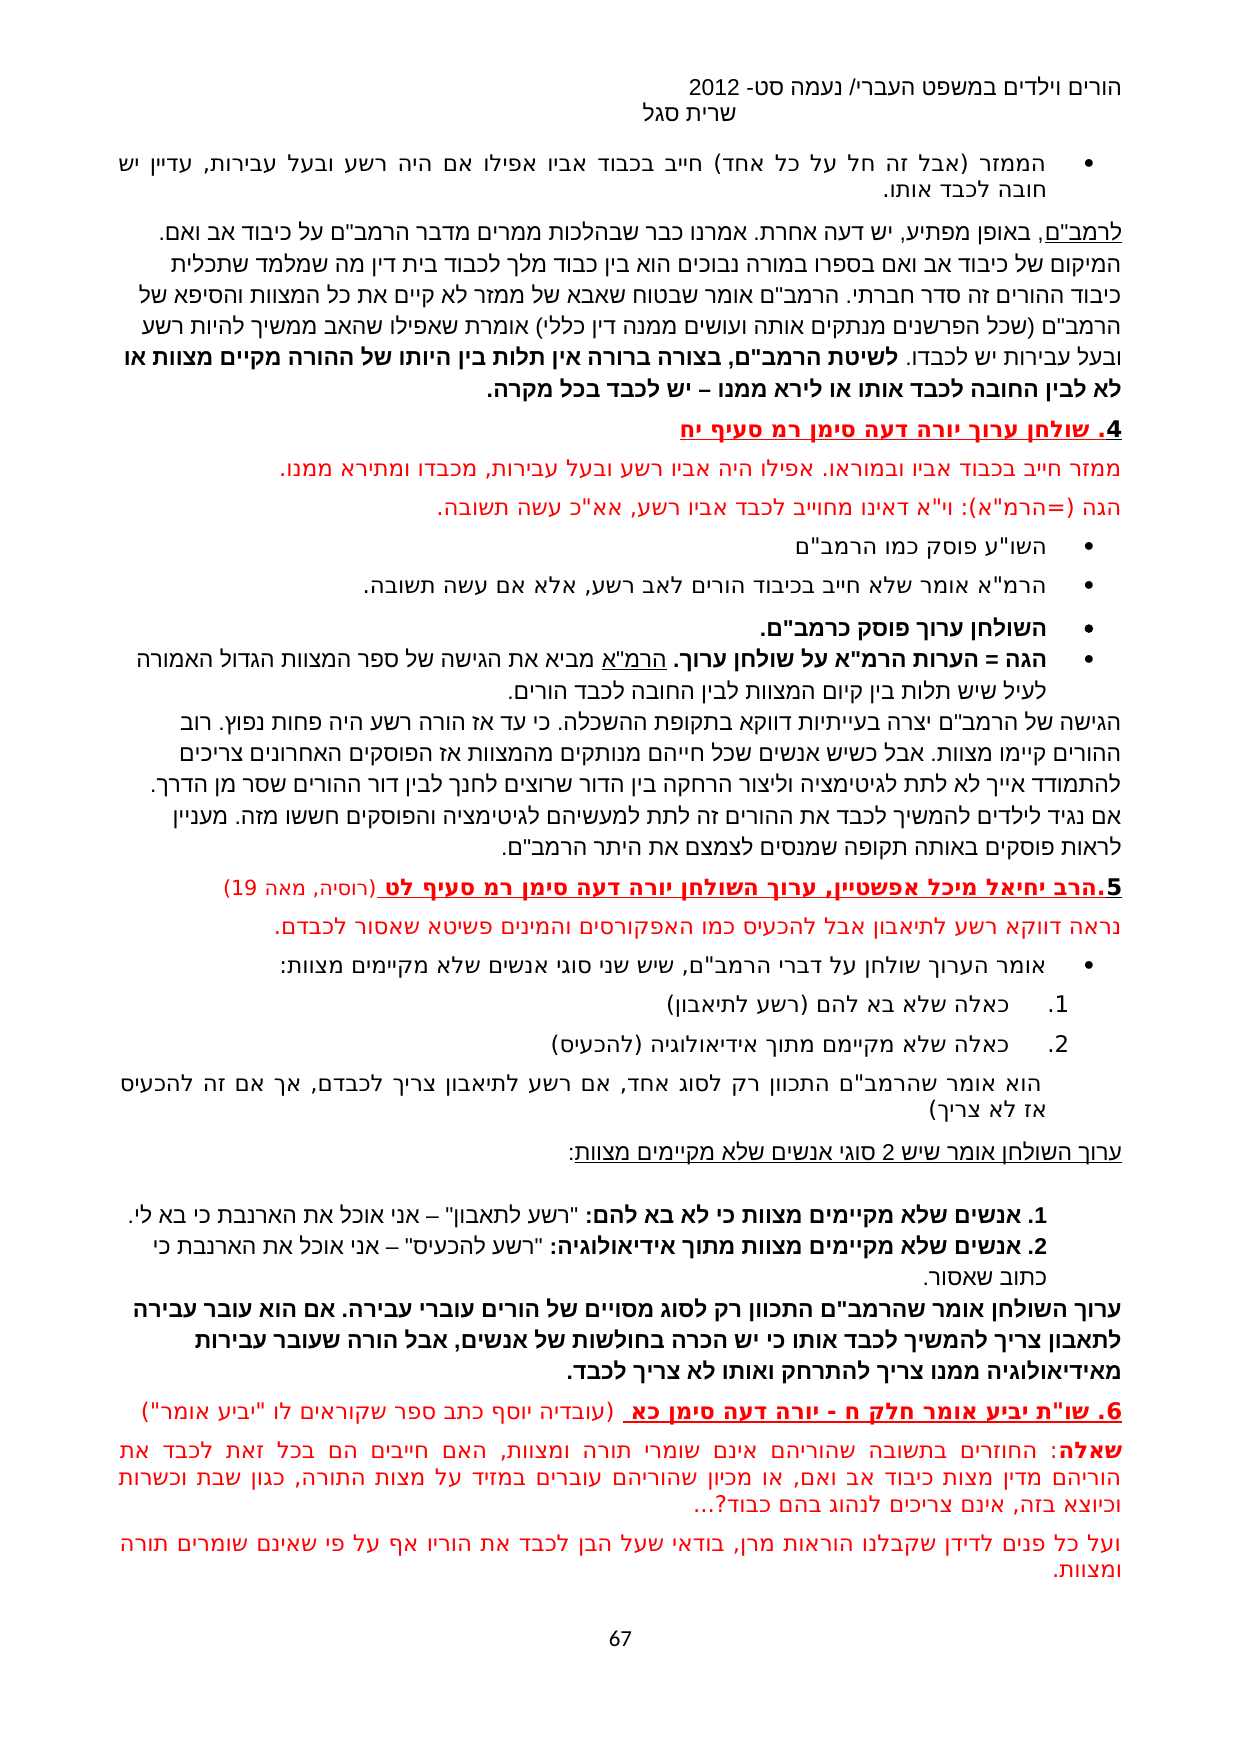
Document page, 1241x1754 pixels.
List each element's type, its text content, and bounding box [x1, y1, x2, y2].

text הגישה של הרמב"ם יצרה בעייתיות דווקא בתקופת ההשכלה. כי עד אז הורה רשע היה פחות נפוץ. רוב ההורים קיימו מצוות. אבל כשיש אנשים שכל חייהם מנותקים מהמצוות אז הפוסקים האחרונים צריכים להתמודד אייך לא לתת לגיטימציה וליצור הרחקה בין הדור שרוצים לחנך לבין דור ההורים שסר מן הדרך. אם נגיד לילדים להמשיך לכבד את ההורים זה לתת למעשיהם לגיטימציה והפוסקים חששו מזה. מעניין לראות פוסקים באותה תקופה שמנסים לצמצם את היתר הרמב"ם. [118, 705, 1122, 862]
list השולחן ערוך פוסק כרמב"ם. [118, 612, 1085, 643]
list אומר הערוך שולחן על דברי הרמב"ם, שיש שני סוגי אנשים שלא מקיימים מצוות: [118, 952, 1085, 979]
text 1. אנשים שלא מקיימים מצוות כי לא בא להם: "רשע לתאבון" – אני אוכל את הארנבת כי בא לי. 2. אנשים שלא מקיימים מצוות מתוך אידיאולוגיה: "רשע להכעיס" – אני אוכל את הארנבת כי כתוב שאסור. [118, 1198, 1047, 1292]
list כאלה שלא מקיימם מתוך אידיאולוגיה (להכעיס) [118, 1031, 1047, 1057]
text ערוך השולחן אומר שהרמב"ם התכוון רק לסוג מסויים של הורים עוברי עבירה. אם הוא עובר עבירה לתאבון צריך להמשיך לכבד אותו כי יש הכרה בחולשות של אנשים, אבל הורה שעובר עבירות מאידיאולוגיה ממנו צריך להתרחק ואותו לא צריך לכבד. [118, 1292, 1122, 1386]
list כאלה שלא בא להם (רשע לתיאבון) [118, 992, 1047, 1018]
text 4. שולחן ערוך יורה דעה סימן רמ סעיף יח [118, 416, 1122, 442]
text הגה (=הרמ"א): וי"א דאינו מחוייב לכבד אביו רשע, אא"כ עשה תשובה. [118, 494, 1122, 521]
text שאלה: החוזרים בתשובה שהוריהם אינם שומרי תורה ומצוות, האם חייבים הם בכל זאת לכבד את הוריהם מדין מצות כיבוד אב ואם, או מכיון שהוריהם עוברים במזיד על מצות התורה, כגון שבת וכשרות וכיוצא בזה, אינם צריכים לנהוג בהם כבוד?... [118, 1437, 1122, 1517]
text ועל כל פנים לדידן שקבלנו הוראות מרן, בודאי שעל הבן לכבד את הוריו אף על פי שאינם שומרים תורה ומצוות. [118, 1530, 1122, 1583]
text נראה דווקא רשע לתיאבון אבל להכעיס כמו האפקורסים והמינים פשיטא שאסור לכבדם. [118, 913, 1122, 940]
text ערוך השולחן אומר שיש 2 סוגי אנשים שלא מקיימים מצוות: [118, 1136, 1122, 1167]
text לרמב"ם, באופן מפתיע, יש דעה אחרת. אמרנו כבר שבהלכות ממרים מדבר הרמב"ם על כיבוד אב ואם. המיקום של כיבוד אב ואם בספרו במורה נבוכים הוא בין כבוד מלך לכבוד בית דין מה שמלמד שתכלית כיבוד ההורים זה סדר חברתי. הרמב"ם אומר שבטוח שאבא של ממזר לא קיים את כל המצוות והסיפא של הרמב"ם (שכל הפרשנים מנתקים אותה ועושים ממנה דין כללי) אומרת שאפילו שהאב ממשיך להיות רשע ובעל עבירות יש לכבדו. לשיטת הרמב"ם, בצורה ברורה אין תלות בין היותו של ההורה מקיים מצוות או לא לבין החובה לכבד אותו או לירא ממנו – יש לכבד בכל מקרה. [118, 216, 1122, 403]
text ממזר חייב בכבוד אביו ובמוראו. אפילו היה אביו רשע ובעל עבירות, מכבדו ומתירא ממנו. [118, 455, 1122, 482]
text הוא אומר שהרמב"ם התכוון רק לסוג אחד, אם רשע לתיאבון צריך לכבדם, אך אם זה להכעיס אז לא צריך) [118, 1070, 1047, 1123]
list הממזר (אבל זה חל על כל אחד) חייב בכבוד אביו אפילו אם היה רשע ובעל עבירות, עדיין יש חובה לכבד אותו. [118, 150, 1085, 203]
text 6. שו"ת יביע אומר חלק ח - יורה דעה סימן כא (עובדיה יוסף כתב ספר שקוראים לו "יביע אומר") [118, 1398, 1122, 1425]
list הגה = הערות הרמ"א על שולחן ערוך. הרמ"א מביא את הגישה של ספר המצוות הגדול האמורה לעיל שיש תלות בין קיום המצוות לבין החובה לכבד הורים. [118, 643, 1085, 705]
list הרמ"א אומר שלא חייב בכיבוד הורים לאב רשע, אלא אם עשה תשובה. [118, 572, 1085, 599]
list השו"ע פוסק כמו הרמב"ם [118, 533, 1085, 560]
text 5.הרב יחיאל מיכל אפשטיין, ערוך השולחן יורה דעה סימן רמ סעיף לט (רוסיה, מאה 19) [118, 874, 1122, 901]
